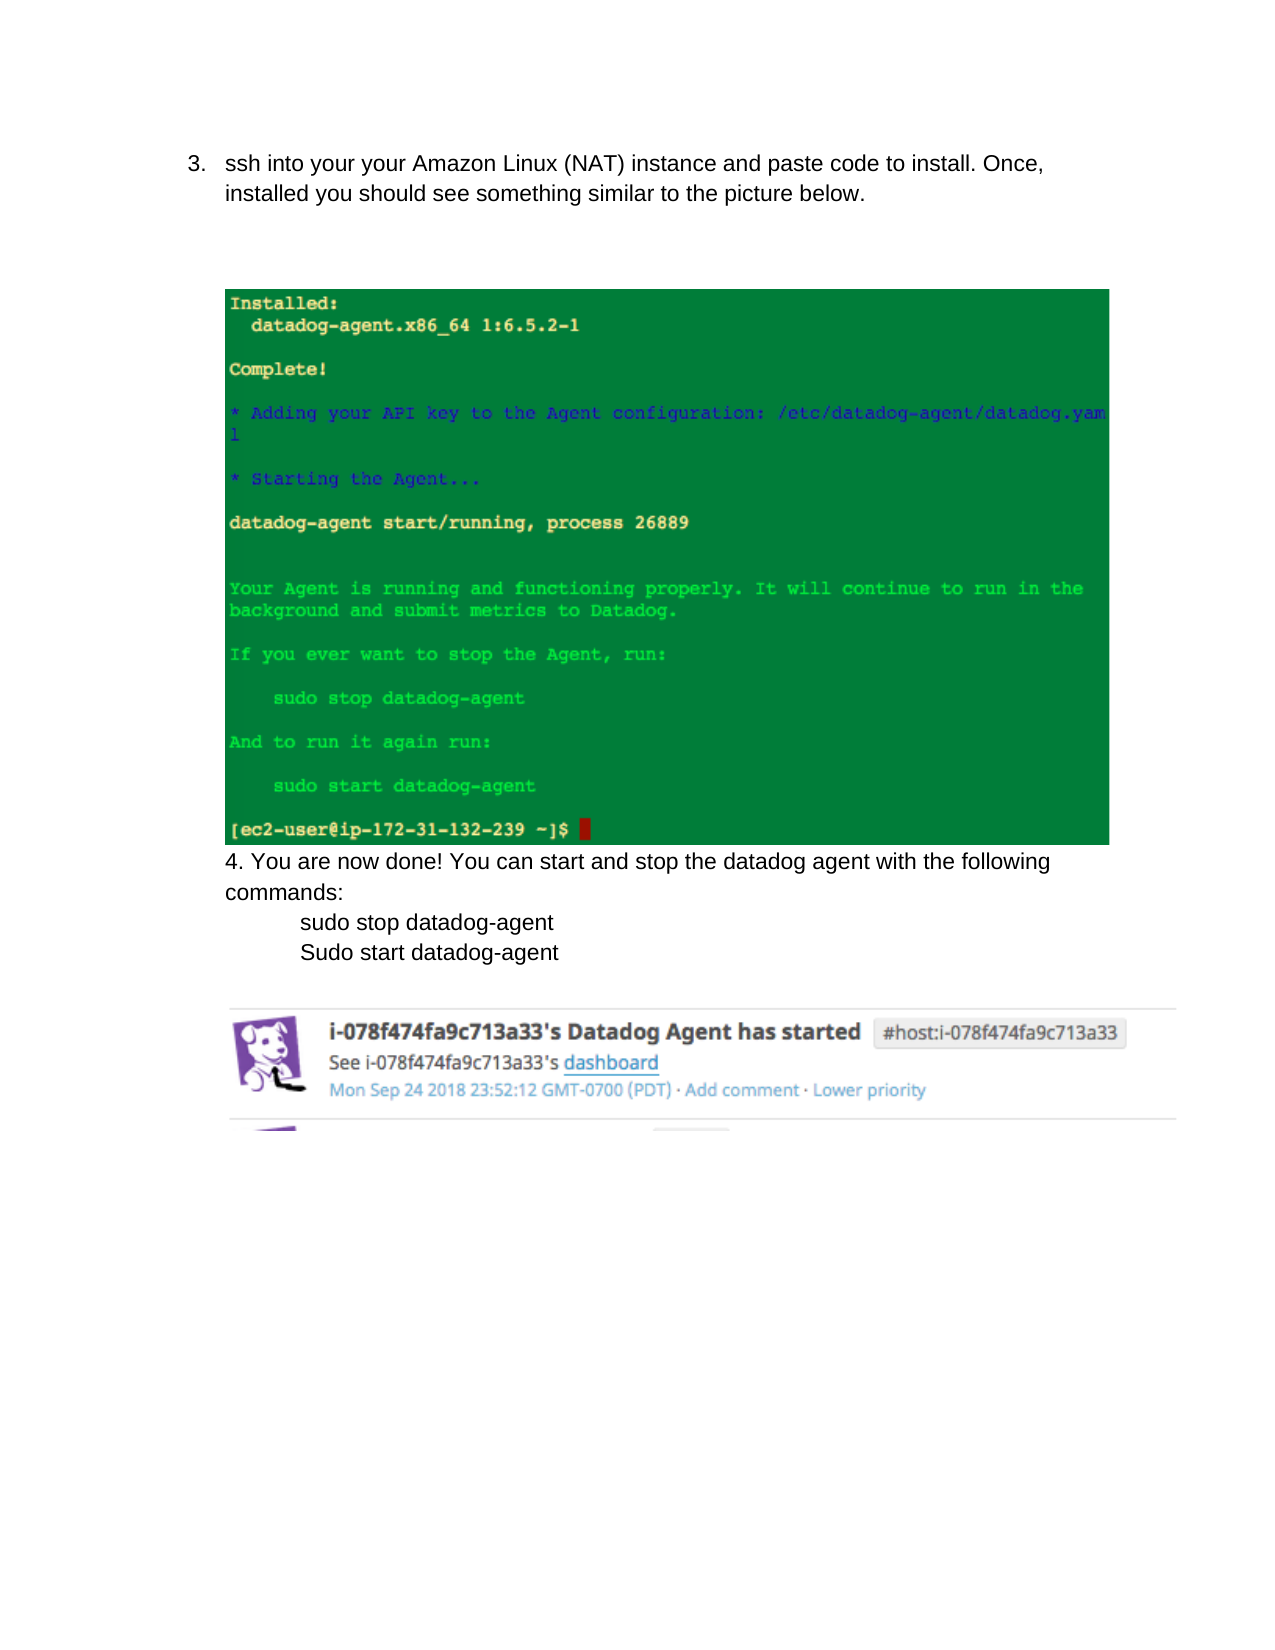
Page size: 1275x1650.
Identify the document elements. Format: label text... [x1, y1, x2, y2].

picture [225, 999, 1177, 1131]
picture [225, 289, 1110, 845]
